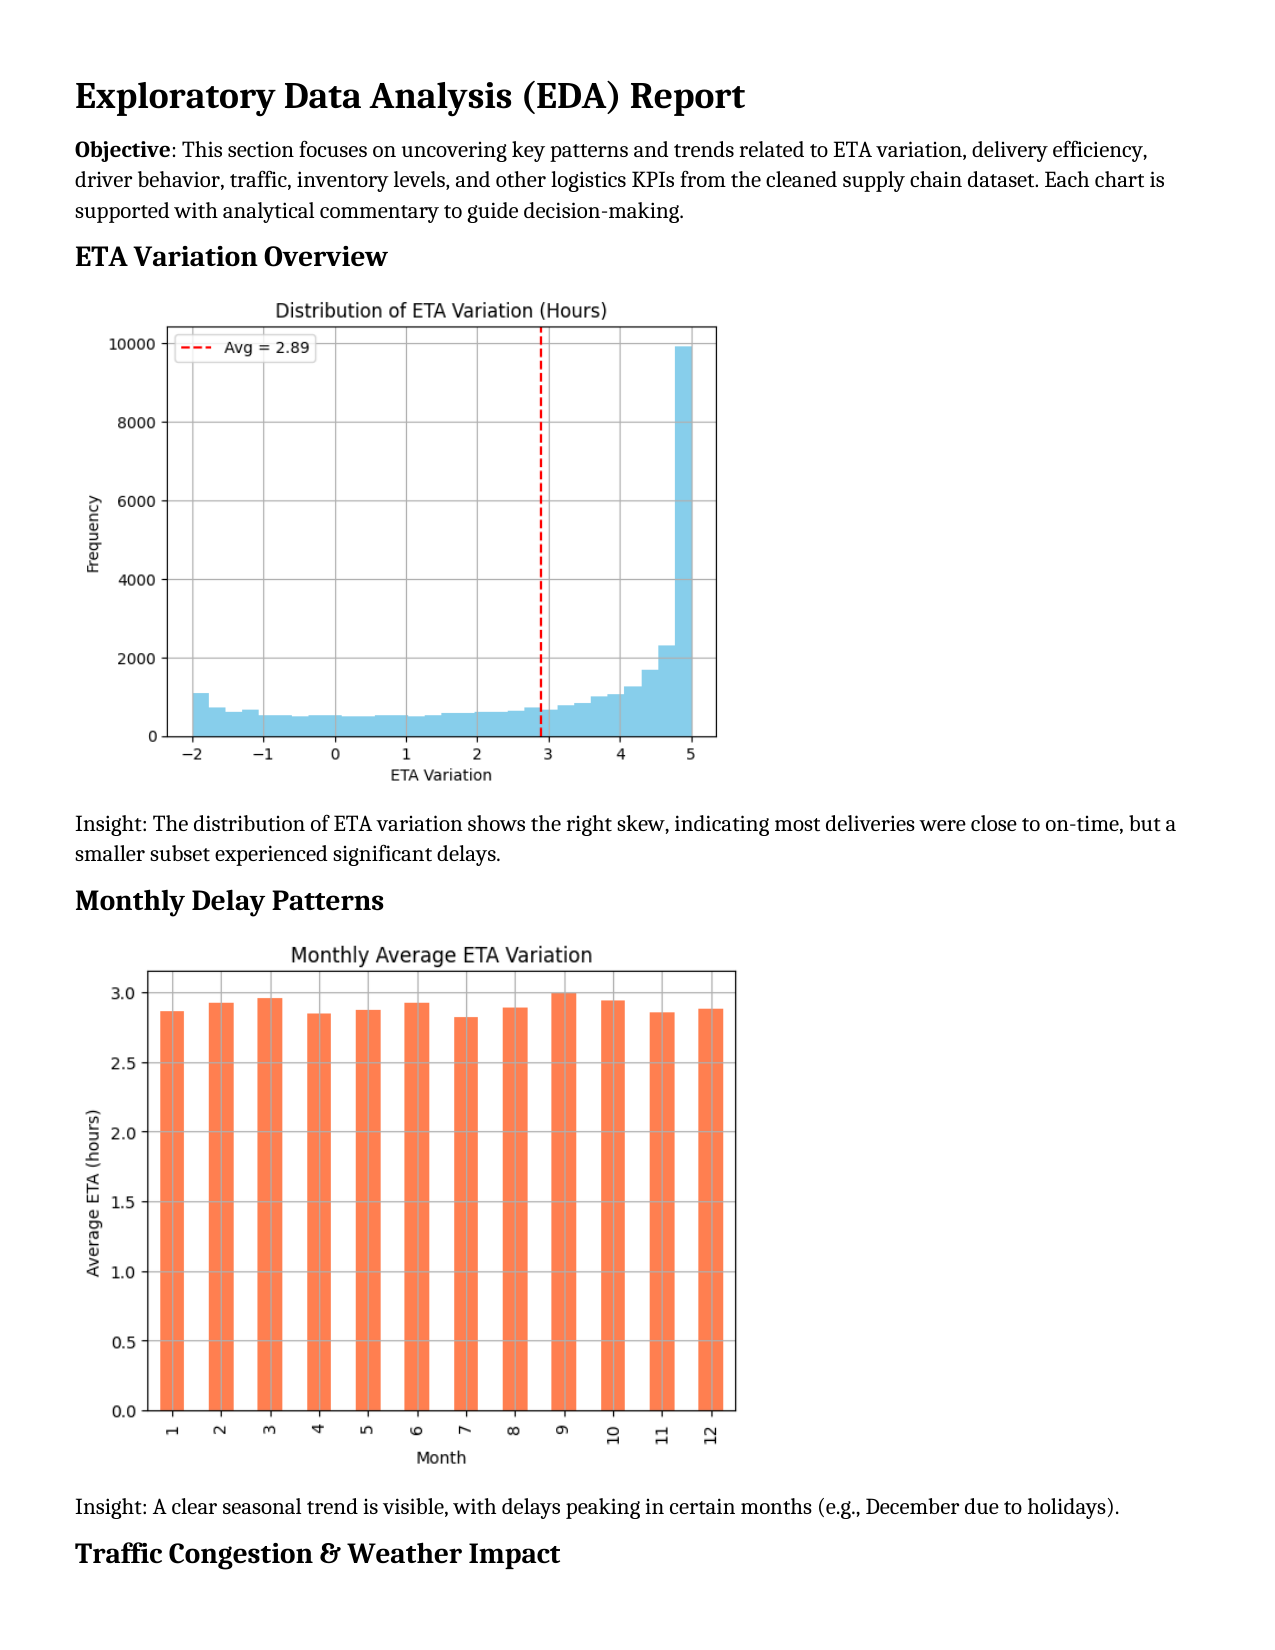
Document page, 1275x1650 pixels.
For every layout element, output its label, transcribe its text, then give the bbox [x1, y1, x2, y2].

text Objective: This section focuses on uncovering key patterns and trends related to ETA variation, delivery efficiency, driver behavior, traffic, inventory levels, and other logistics KPIs from the cleaned supply chain dataset. Each chart is supported with analytical commentary to guide decision-making. [75, 137, 1200, 224]
text Traffic Congestion & Weather Impact [75, 1537, 1200, 1570]
text ETA Variation Overview [75, 240, 1200, 274]
text Monthly Delay Patterns [75, 884, 1200, 917]
text Exploratory Data Analysis (EDA) Report [75, 75, 1200, 118]
text Insight: The distribution of ETA variation shows the right skew, indicating most deliveries were close to on-time, but a smaller subset experienced significant delays. [75, 811, 1200, 868]
picture [75, 935, 747, 1478]
text Insight: A clear seasonal trend is visible, with delays peaking in certain months (e.g., December due to holidays). [75, 1494, 1200, 1521]
picture [75, 291, 727, 795]
